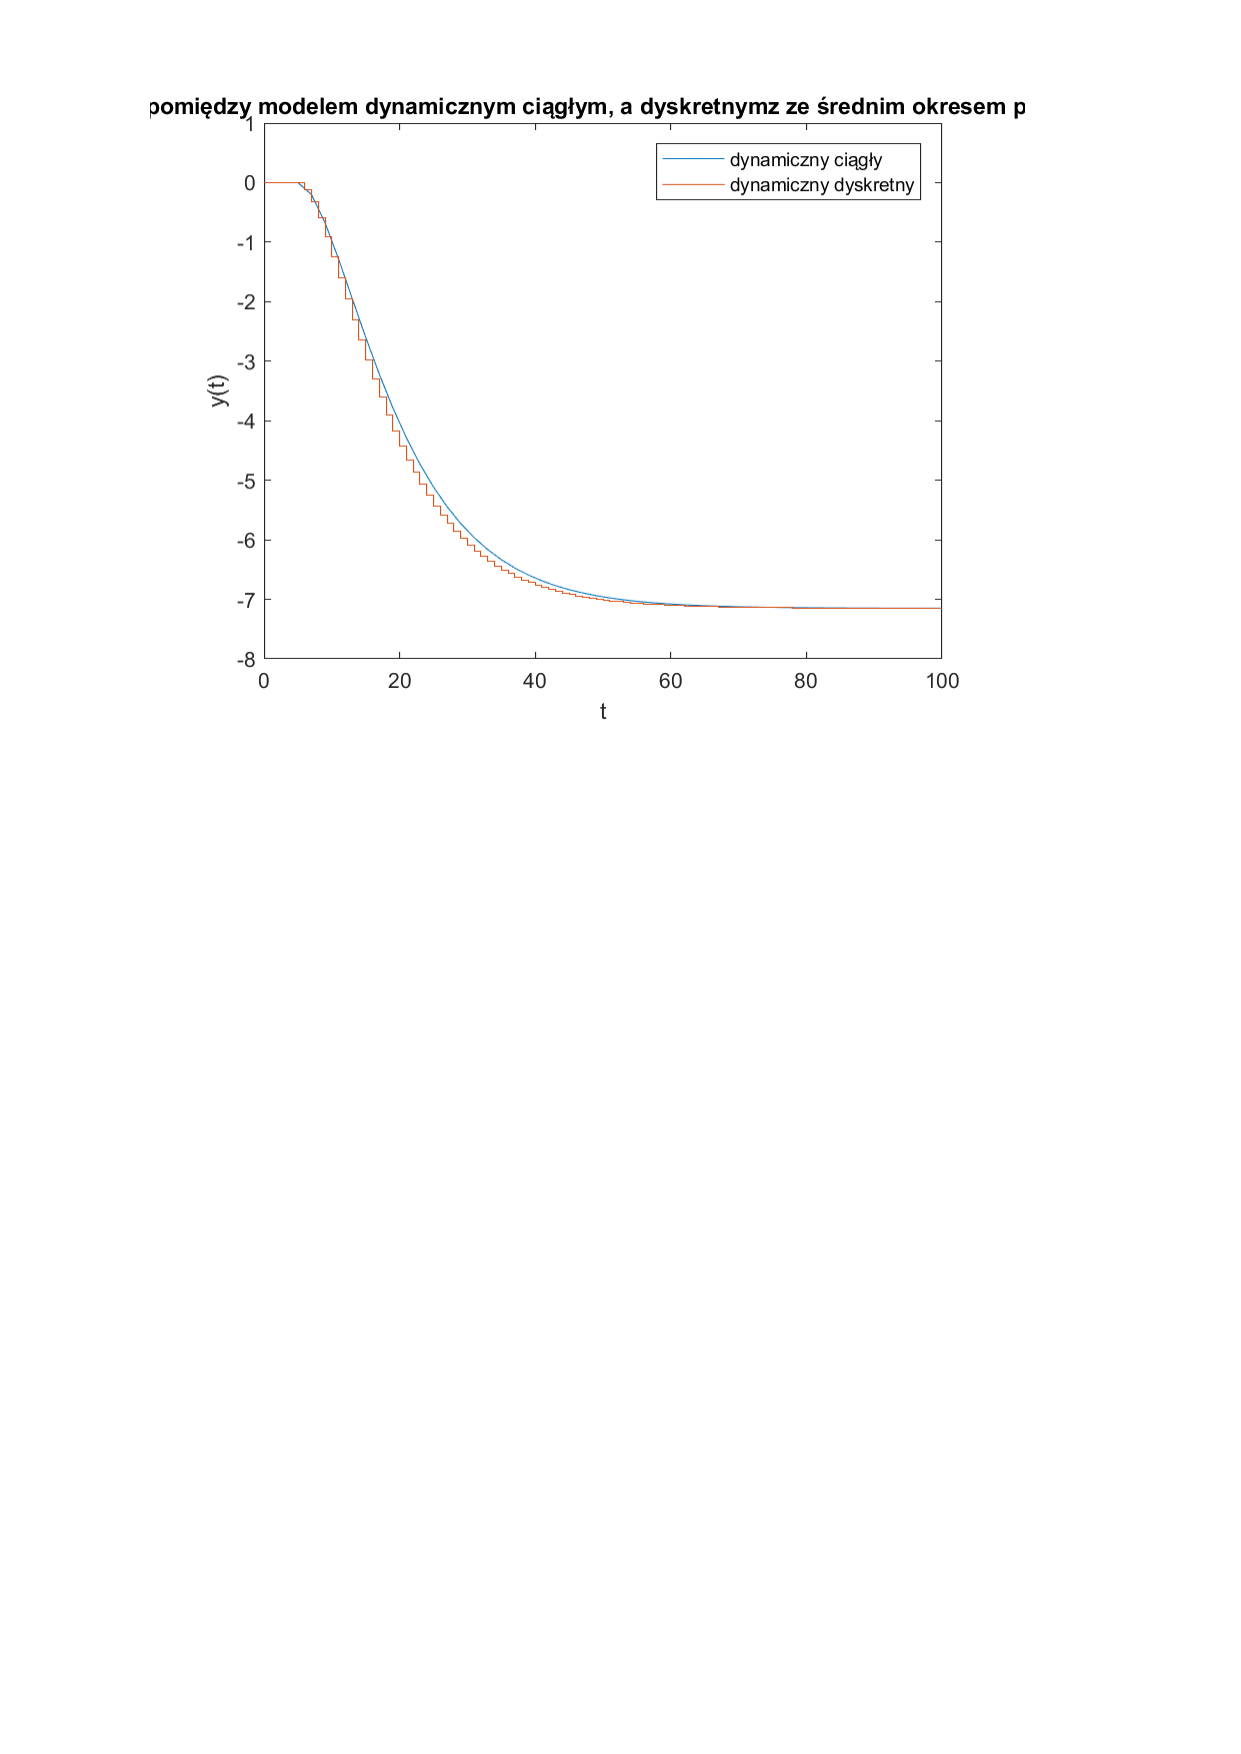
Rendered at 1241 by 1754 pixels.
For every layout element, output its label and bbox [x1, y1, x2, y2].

picture [150, 75, 1025, 731]
